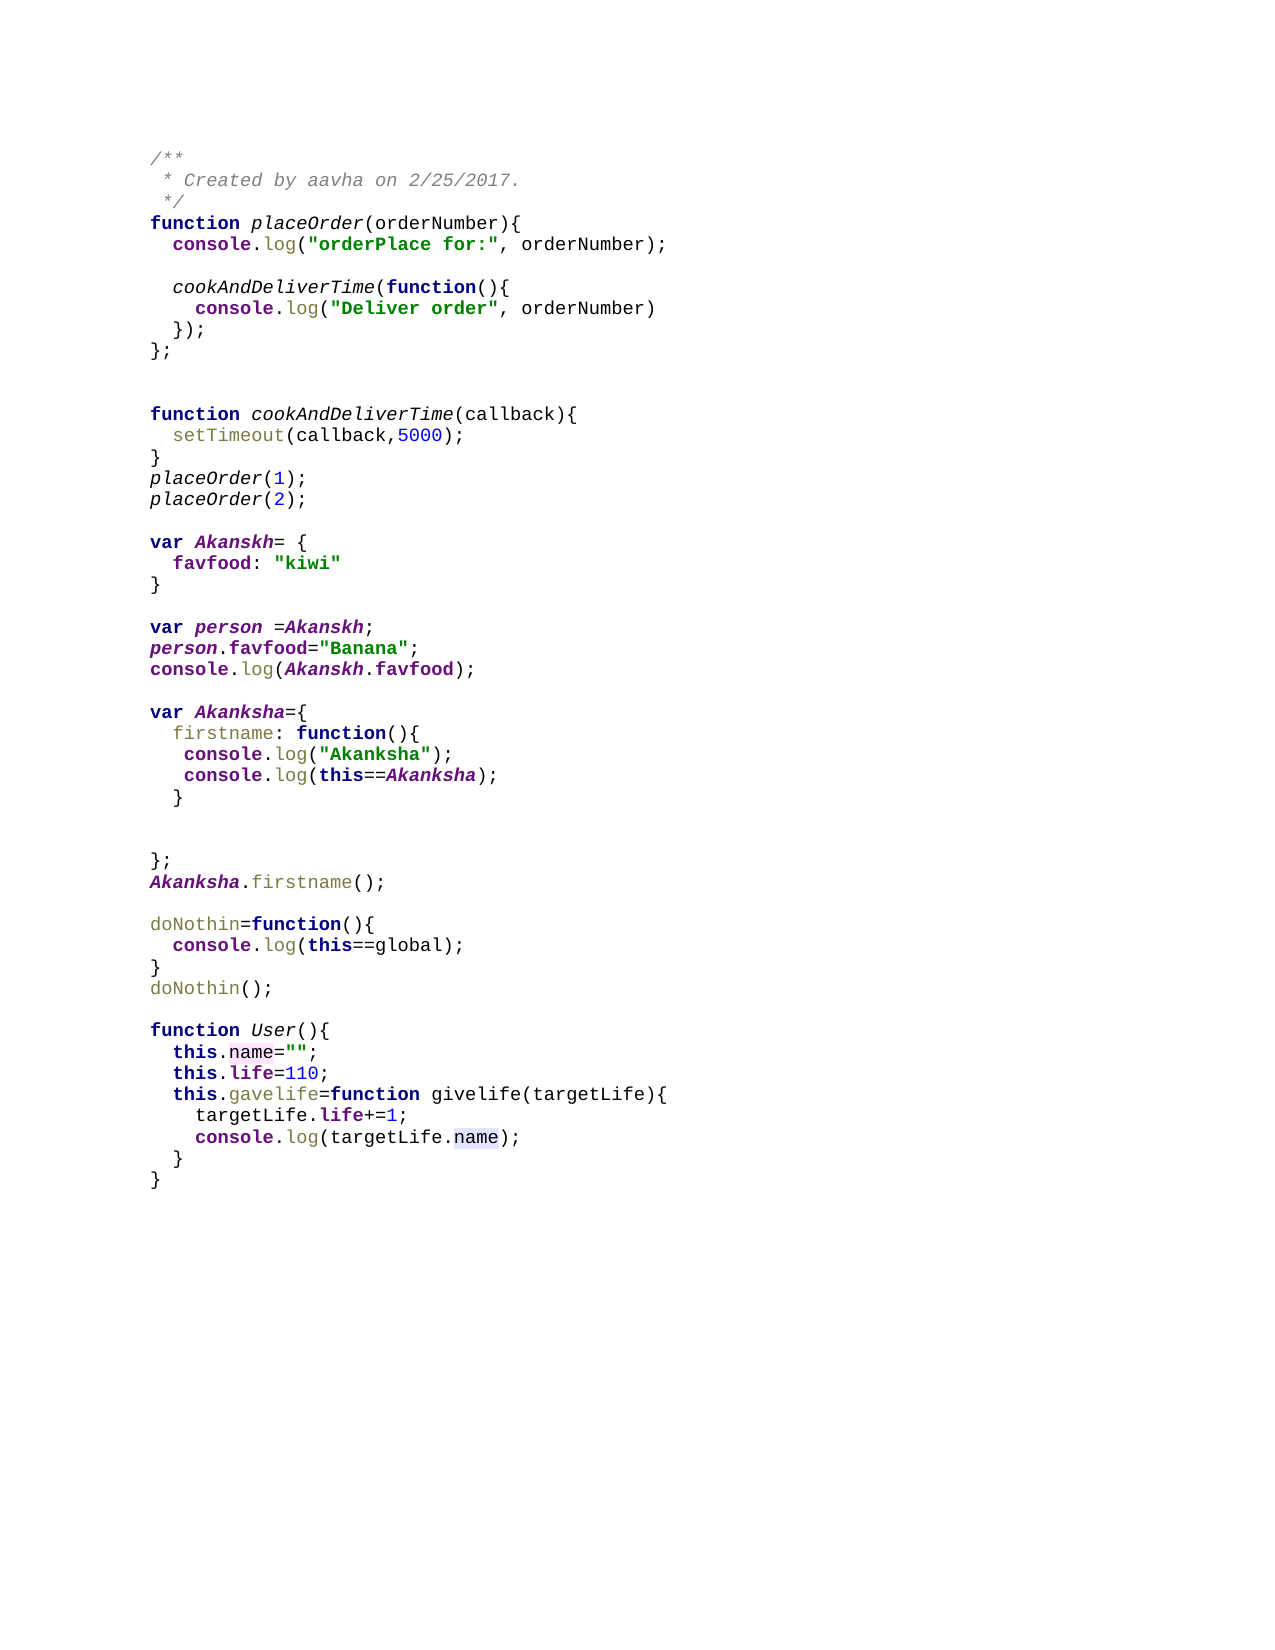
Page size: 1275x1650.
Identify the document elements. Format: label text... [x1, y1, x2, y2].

text /** * Created by aavha on 2/25/2017. */ function placeOrder(orderNumber){ console.log("orderPlace for:", orderNumber); cookAndDeliverTime(function(){ console.log("Deliver order", orderNumber) }); }; function cookAndDeliverTime(callback){ setTimeout(callback,5000); } placeOrder(1); placeOrder(2); var Akanskh= { favfood: "kiwi" } var person =Akanskh; person.favfood="Banana"; console.log(Akanskh.favfood); var Akanksha={ firstname: function(){ console.log("Akanksha"); console.log(this==Akanksha); } }; Akanksha.firstname(); doNothin=function(){ console.log(this==global); } doNothin(); function User(){ this.name=""; this.life=110; this.gavelife=function givelife(targetLife){ targetLife.life+=1; console.log(targetLife.name); } } [150, 150, 1125, 1191]
